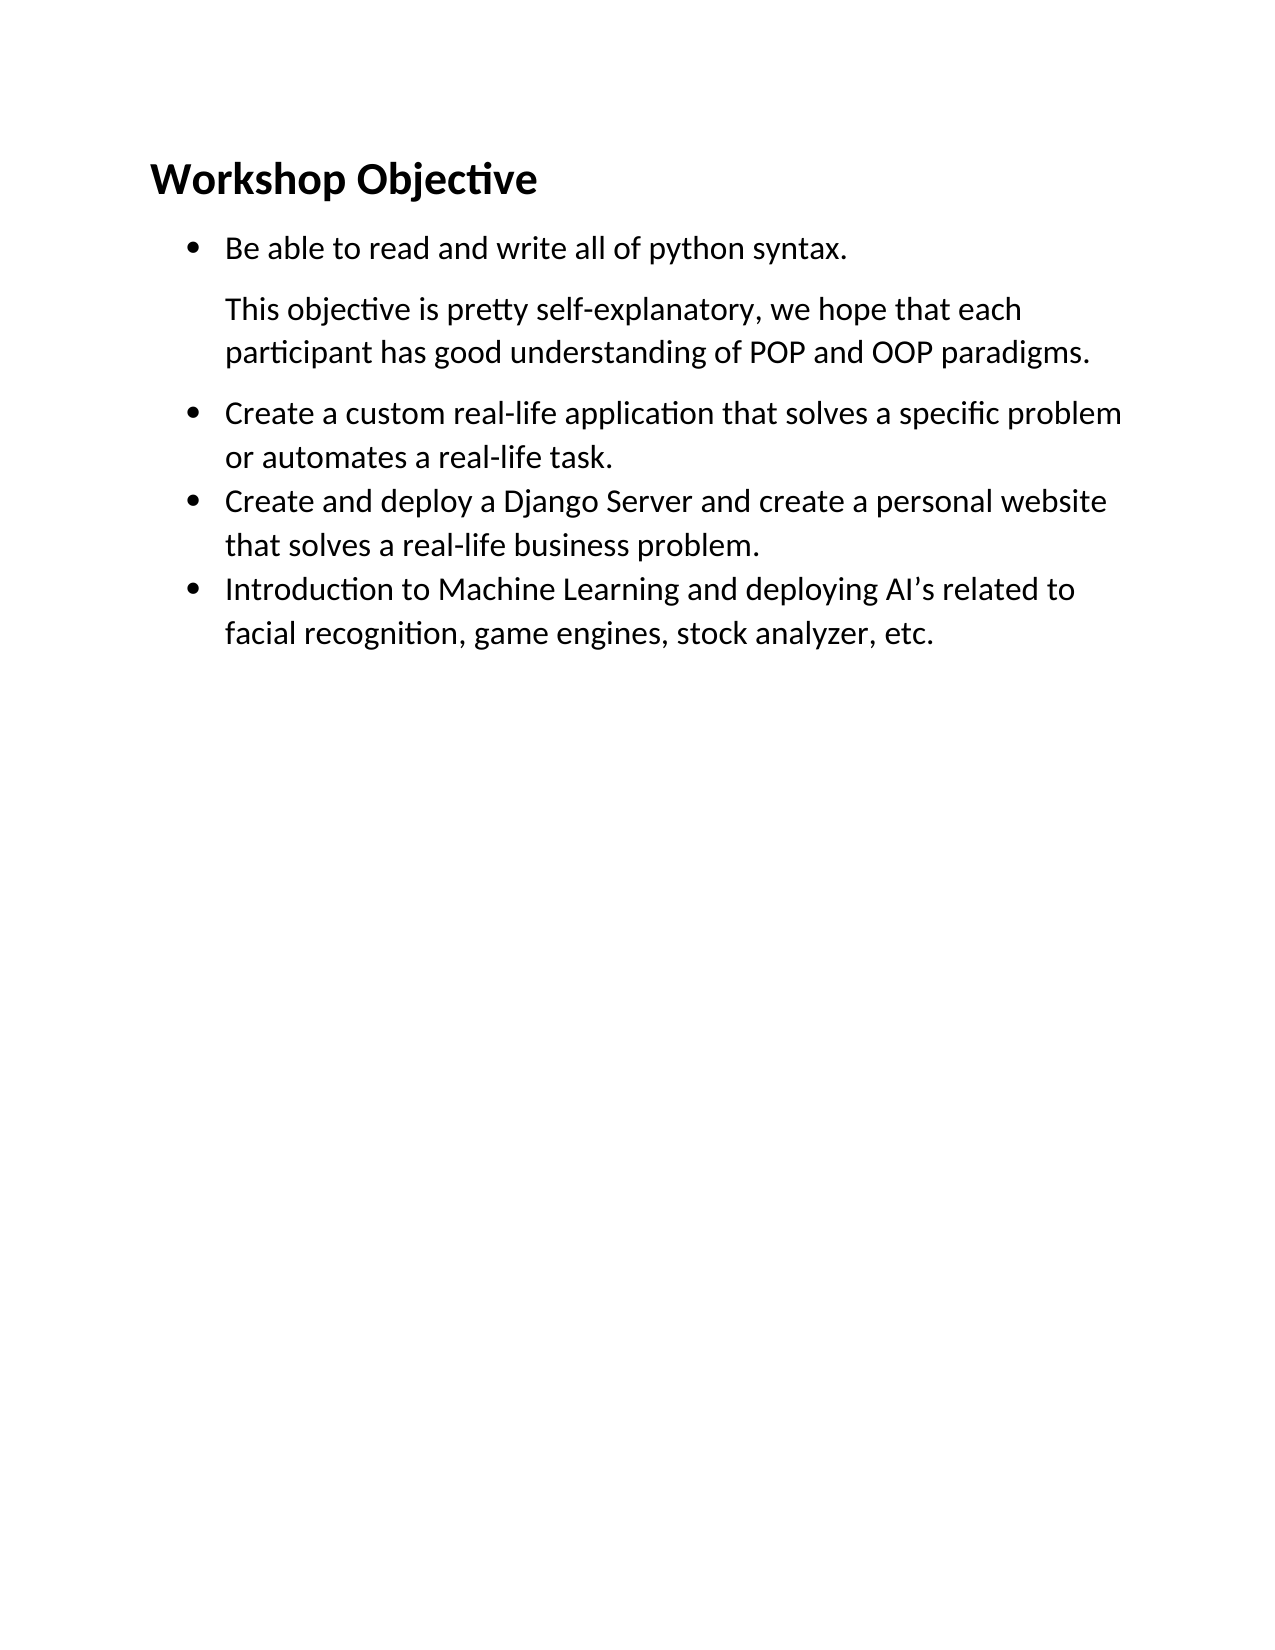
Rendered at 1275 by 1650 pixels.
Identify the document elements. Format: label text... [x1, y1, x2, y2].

list Be able to read and write all of python syntax. [187, 227, 1125, 268]
list Create and deploy a Django Server and create a personal website that solves a real-life business problem. [187, 480, 1125, 565]
list Introduction to Machine Learning and deploying AI’s related to facial recognition, game engines, stock analyzer, etc. [187, 568, 1125, 653]
text Workshop Objective [150, 150, 1125, 206]
text This objective is pretty self-explanatory, we hope that each participant has good understanding of POP and OOP paradigms. [225, 288, 1125, 372]
list Create a custom real-life application that solves a specific problem or automates a real-life task. [187, 392, 1125, 477]
